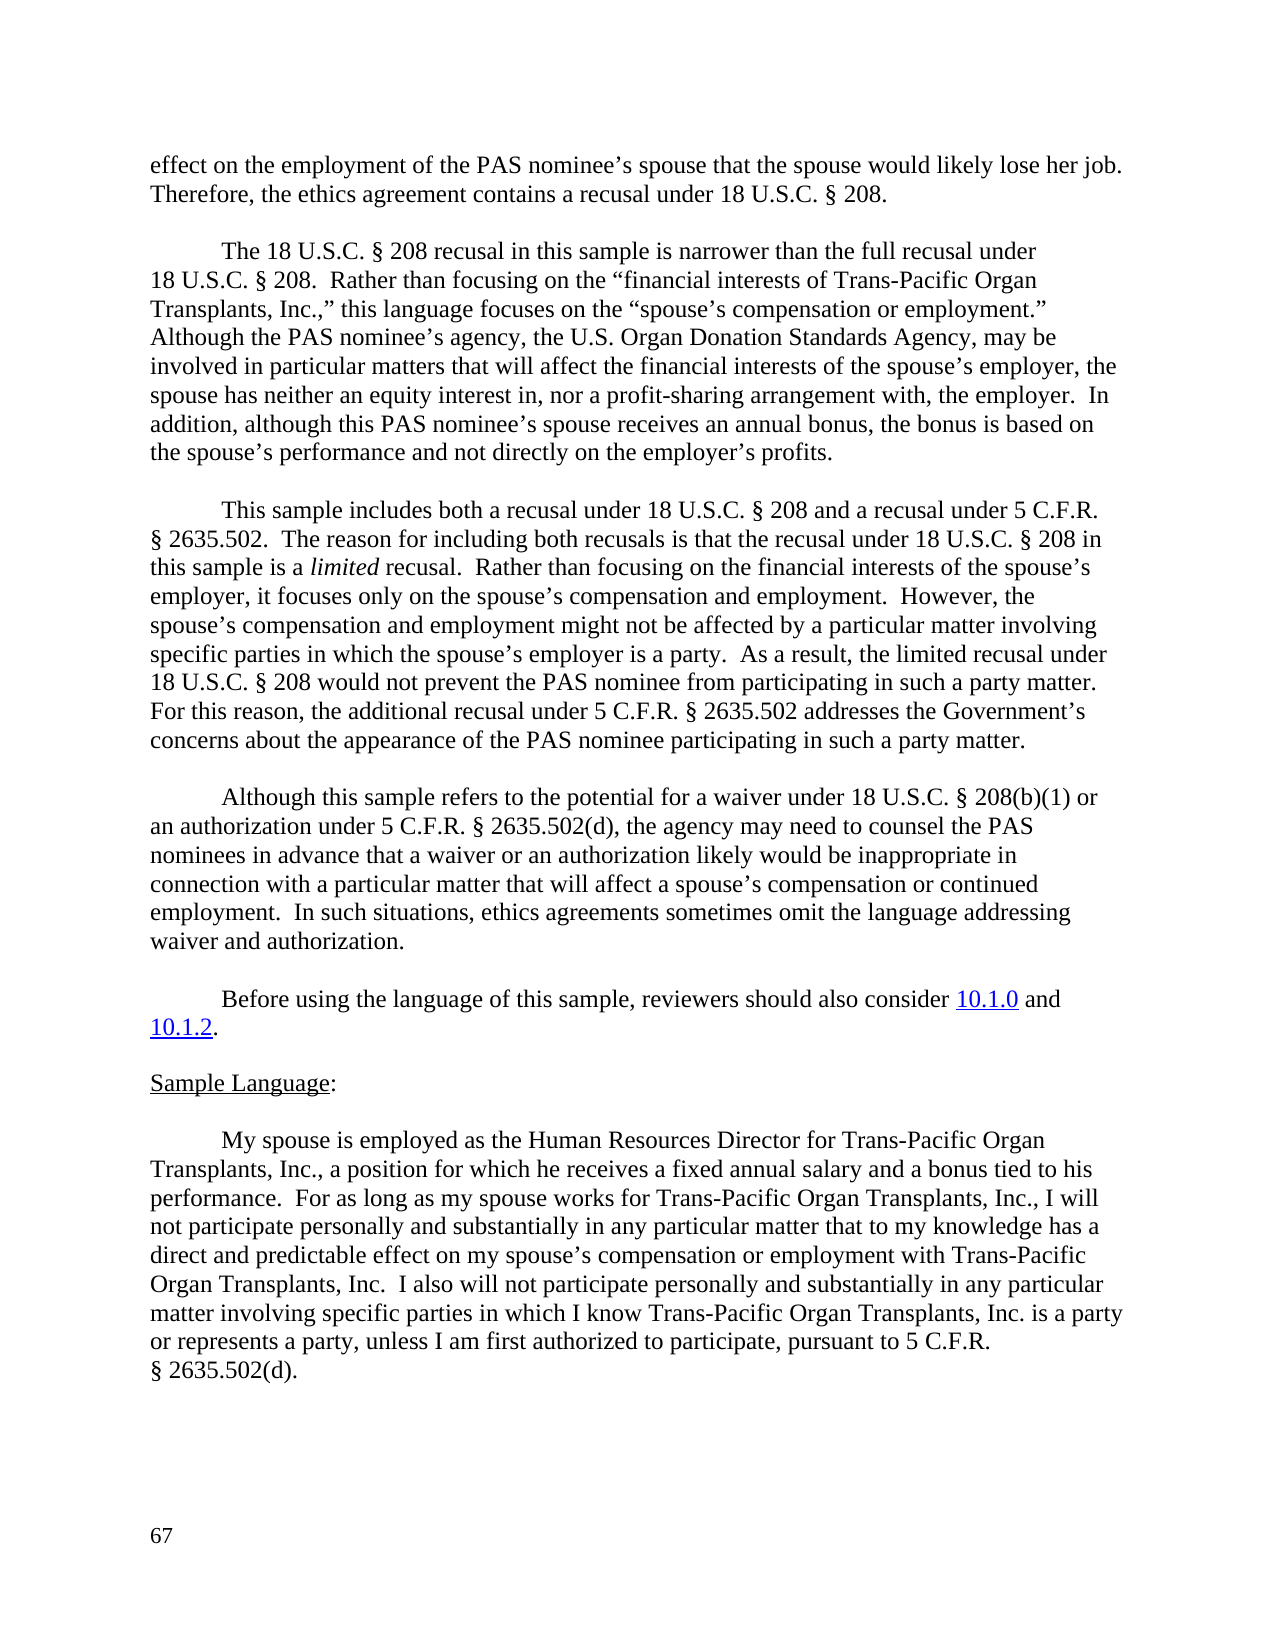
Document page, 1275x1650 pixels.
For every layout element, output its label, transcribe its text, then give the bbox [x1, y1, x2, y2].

text My spouse is employed as the Human Resources Director for Trans-Pacific Organ Transplants, Inc., a position for which he receives a fixed annual salary and a bonus tied to his performance. For as long as my spouse works for Trans-Pacific Organ Transplants, Inc., I will not participate personally and substantially in any particular matter that to my knowledge has a direct and predictable effect on my spouse’s compensation or employment with Trans-Pacific Organ Transplants, Inc. I also will not participate personally and substantially in any particular matter involving specific parties in which I know Trans-Pacific Organ Transplants, Inc. is a party or represents a party, unless I am first authorized to participate, pursuant to 5 C.F.R. § 2635.502(d). [150, 1125, 1125, 1384]
text Although this sample refers to the potential for a waiver under 18 U.S.C. § 208(b)(1) or an authorization under 5 C.F.R. § 2635.502(d), the agency may need to counsel the PAS nominees in advance that a waiver or an authorization likely would be inappropriate in connection with a particular matter that will affect a spouse’s compensation or continued employment. In such situations, ethics agreements sometimes omit the language addressing waiver and authorization. [150, 782, 1125, 955]
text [150, 150, 1125, 207]
text This sample includes both a recusal under 18 U.S.C. § 208 and a recusal under 5 C.F.R. § 2635.502. The reason for including both recusals is that the recusal under 18 U.S.C. § 208 in this sample is a limited recusal. Rather than focusing on the financial interests of the spouse’s employer, it focuses only on the spouse’s compensation and employment. However, the spouse’s compensation and employment might not be affected by a particular matter involving specific parties in which the spouse’s employer is a party. As a result, the limited recusal under 18 U.S.C. § 208 would not prevent the PAS nominee from participating in such a party matter. For this reason, the additional recusal under 5 C.F.R. § 2635.502 addresses the Government’s concerns about the appearance of the PAS nominee participating in such a party matter. [150, 495, 1125, 754]
text Sample Language: [150, 1068, 1125, 1096]
text The 18 U.S.C. § 208 recusal in this sample is narrower than the full recusal under 18 U.S.C. § 208. Rather than focusing on the “financial interests of Trans-Pacific Organ Transplants, Inc.,” this language focuses on the “spouse’s compensation or employment.” Although the PAS nominee’s agency, the U.S. Organ Donation Standards Agency, may be involved in particular matters that will affect the financial interests of the spouse’s employer, the spouse has neither an equity interest in, nor a profit-sharing arrangement with, the employer. In addition, although this PAS nominee’s spouse receives an annual bonus, the bonus is based on the spouse’s performance and not directly on the employer’s profits. [150, 236, 1125, 466]
text Before using the language of this sample, reviewers should also consider 10.1.0 and 10.1.2. [150, 984, 1125, 1041]
